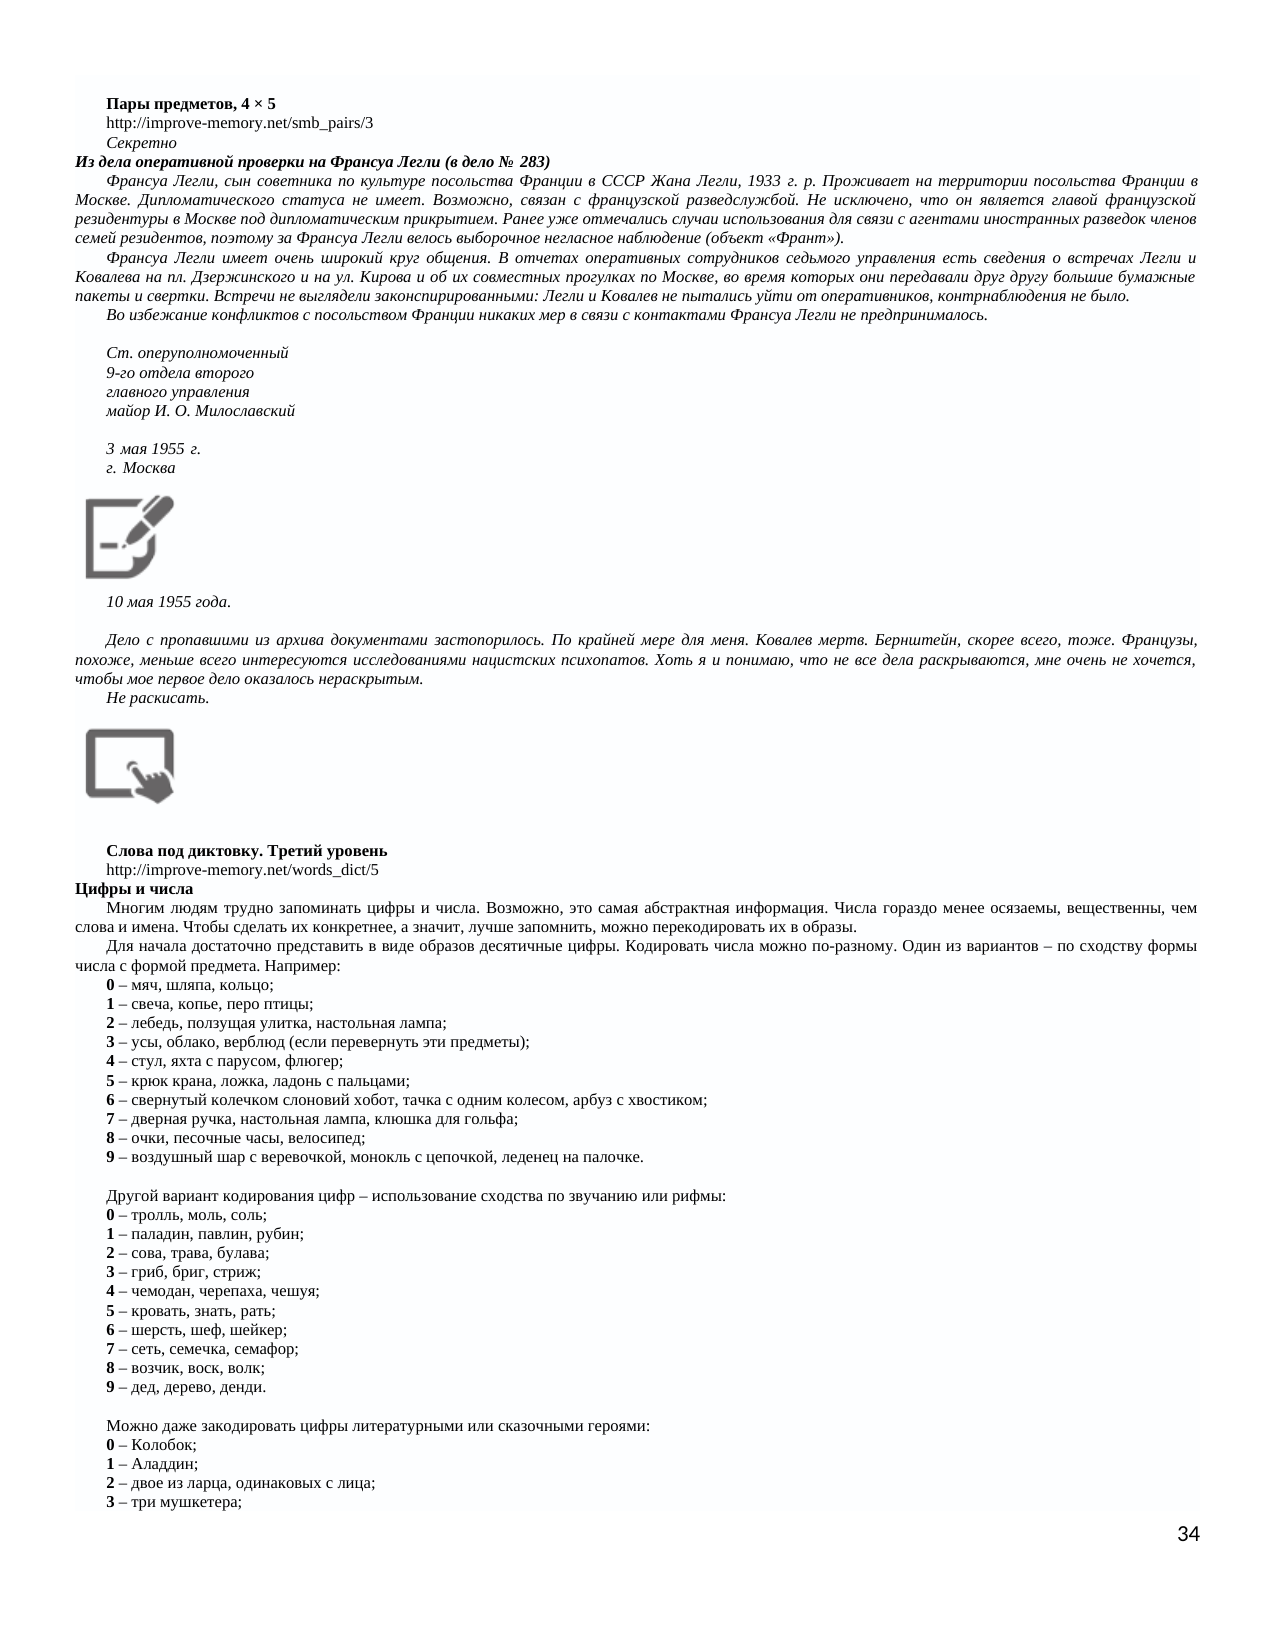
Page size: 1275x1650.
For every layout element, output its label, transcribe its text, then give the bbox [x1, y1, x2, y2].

text 7 – сеть, семечка, семафор; [75, 1339, 1200, 1358]
text 5 – крюк крана, ложка, ладонь с пальцами; [75, 1070, 1200, 1089]
text 3 – усы, облако, верблюд (если перевернуть эти предметы); [75, 1032, 1200, 1051]
text 9 – воздушный шар с веревочкой, монокль с цепочкой, леденец на палочке. [75, 1147, 1200, 1166]
text Дело с пропавшими из архива документами застопорилось. По крайней мере для меня. Ковалев мертв. Бернштейн, скорее всего, тоже. Французы, похоже, меньше всего интересуются исследованиями нацистских психопатов. Хоть я и понимаю, что не все дела раскрываются, мне очень не хочется, чтобы мое первое дело оказалось нераскрытым. [75, 630, 1200, 688]
text 8 – возчик, воск, волк; [75, 1358, 1200, 1377]
text 2 – сова, трава, булава; [75, 1243, 1200, 1262]
picture [75, 711, 185, 822]
text Можно даже закодировать цифры литературными или сказочными героями: [75, 1415, 1200, 1434]
text 0 – мяч, шляпа, кольцо; [75, 974, 1200, 994]
text Ст. оперуполномоченный [75, 343, 1200, 362]
text главного управления [75, 382, 1200, 401]
text 6 – свернутый колечком слоновий хобот, тачка с одним колесом, арбуз с хвостиком; [75, 1089, 1200, 1109]
text 1 – паладин, павлин, рубин; [75, 1224, 1200, 1243]
text Секретно [75, 132, 1200, 152]
text 2 – лебедь, ползущая улитка, настольная лампа; [75, 1013, 1200, 1032]
text 5 – кровать, знать, рать; [75, 1300, 1200, 1319]
text 1 – свеча, копье, перо птицы; [75, 994, 1200, 1013]
text 8 – очки, песочные часы, велосипед; [75, 1128, 1200, 1147]
text 3 – три мушкетера; [75, 1492, 1200, 1511]
text Слова под диктовку. Третий уровень [75, 840, 1200, 859]
text Не раскисать. [75, 688, 1200, 707]
text http://improve-memory.net/words_dict/5 [75, 859, 1200, 879]
text Пары предметов, 4 × 5 [75, 94, 1200, 113]
text Франсуа Легли имеет очень широкий круг общения. В отчетах оперативных сотрудников седьмого управления есть сведения о встречах Легли и Ковалева на пл. Дзержинского и на ул. Кирова и об их совместных прогулках по Москве, во время которых они передавали друг другу большие бумажные пакеты и свертки. Встречи не выглядели законспирированными: Легли и Ковалев не пытались уйти от оперативников, контрнаблюдения не было. [75, 247, 1200, 305]
text Во избежание конфликтов с посольством Франции никаких мер в связи с контактами Франсуа Легли не предпринималось. [75, 305, 1200, 324]
text http://improve-memory.net/smb_pairs/3 [75, 113, 1200, 132]
text 3 – гриб, бриг, стриж; [75, 1262, 1200, 1281]
text Другой вариант кодирования цифр – использование сходства по звучанию или рифмы: [75, 1185, 1200, 1204]
text г. Москва [75, 458, 1200, 477]
text 4 – чемодан, черепаха, чешуя; [75, 1281, 1200, 1300]
text 3 мая 1955 г. [75, 439, 1200, 458]
text майор И. О. Милославский [75, 401, 1200, 420]
text 10 мая 1955 года. [75, 592, 1200, 611]
text 1 – Аладдин; [75, 1454, 1200, 1473]
text 9-го отдела второго [75, 362, 1200, 382]
text 2 – двое из ларца, одинаковых с лица; [75, 1473, 1200, 1492]
text Цифры и числа [75, 879, 1200, 898]
text Франсуа Легли, сын советника по культуре посольства Франции в СССР Жана Легли, 1933 г. р. Проживает на территории посольства Франции в Москве. Дипломатического статуса не имеет. Возможно, связан с французской разведслужбой. Не исключено, что он является главой французской резидентуры в Москве под дипломатическим прикрытием. Ранее уже отмечались случаи использования для связи с агентами иностранных разведок членов семей резидентов, поэтому за Франсуа Легли велось выборочное негласное наблюдение (объект «Франт»). [75, 171, 1200, 247]
text 7 – дверная ручка, настольная лампа, клюшка для гольфа; [75, 1109, 1200, 1128]
picture [75, 482, 185, 592]
text 9 – дед, дерево, денди. [75, 1377, 1200, 1396]
text Для начала достаточно представить в виде образов десятичные цифры. Кодировать числа можно по-разному. Один из вариантов – по сходству формы числа с формой предмета. Например: [75, 936, 1200, 974]
text Многим людям трудно запоминать цифры и числа. Возможно, это самая абстрактная информация. Числа гораздо менее осязаемы, вещественны, чем слова и имена. Чтобы сделать их конкретнее, а значит, лучше запомнить, можно перекодировать их в образы. [75, 898, 1200, 936]
text 0 – Колобок; [75, 1434, 1200, 1454]
text 0 – тролль, моль, соль; [75, 1204, 1200, 1224]
text Из дела оперативной проверки на Франсуа Легли (в дело № 283) [75, 152, 1200, 171]
text 4 – стул, яхта с парусом, флюгер; [75, 1051, 1200, 1070]
text 6 – шерсть, шеф, шейкер; [75, 1319, 1200, 1339]
